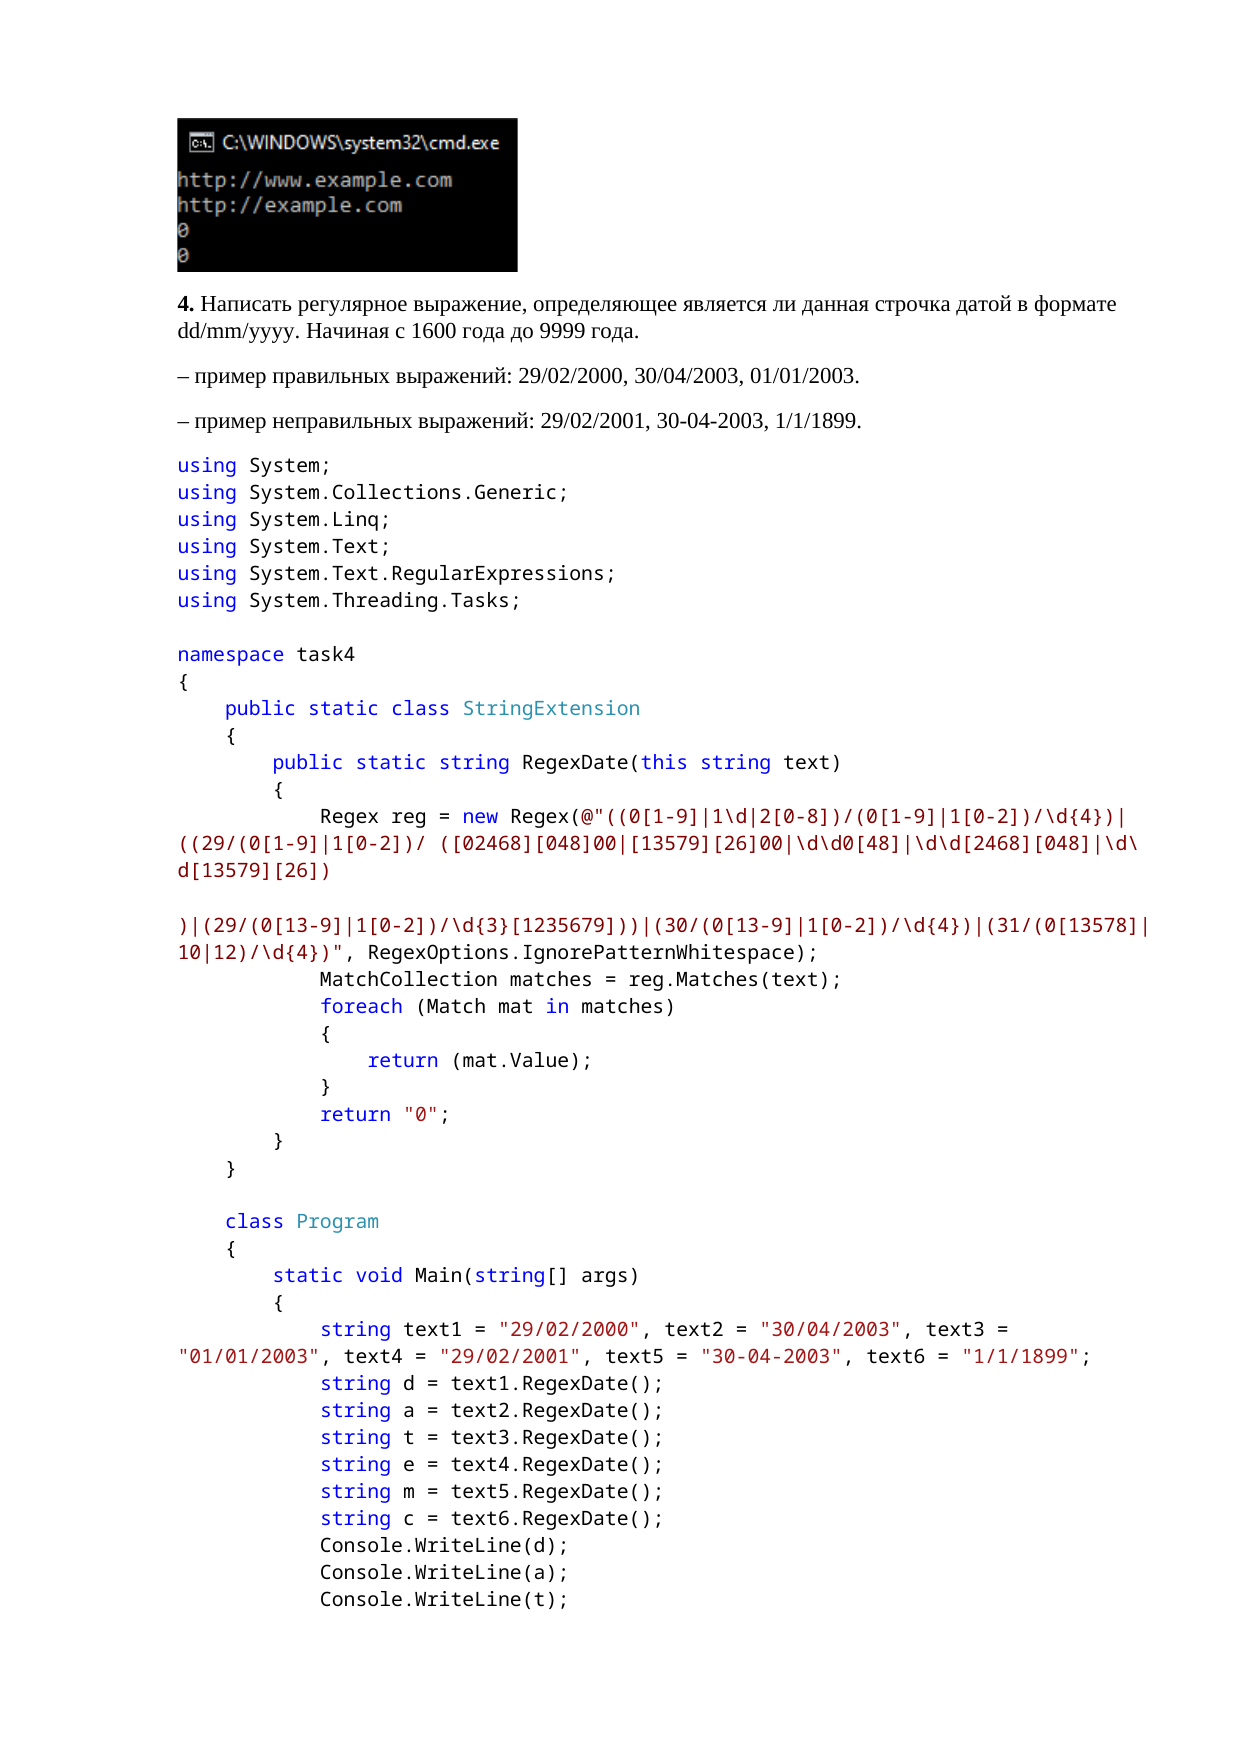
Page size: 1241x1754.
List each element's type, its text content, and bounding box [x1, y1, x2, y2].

text { [177, 667, 1152, 694]
text string c = text6.RegexDate(); [177, 1504, 1152, 1531]
text using System.Threading.Tasks; [177, 586, 1152, 613]
text using System.Collections.Generic; [177, 478, 1152, 505]
text using System.Text.RegularExpressions; [177, 559, 1152, 586]
text static void Main(string[] args) [177, 1262, 1152, 1289]
text return (mat.Value); [177, 1046, 1152, 1073]
text string d = text1.RegexDate(); [177, 1369, 1152, 1397]
text – пример правильных выражений: 29/02/2000, 30/04/2003, 01/01/2003. [177, 362, 1152, 388]
text 4. Написать регулярное выражение, определяющее является ли данная строчка датой в формате dd/mm/yyyy. Начиная с 1600 года до 9999 года. [177, 289, 1152, 344]
text using System; [177, 451, 1152, 478]
picture [177, 118, 518, 272]
text using System.Text; [177, 532, 1152, 559]
text Console.WriteLine(a); [177, 1558, 1152, 1585]
text string text1 = "29/02/2000", text2 = "30/04/2003", text3 = "01/01/2003", text4 = "29/02/2001", text5 = "30-04-2003", text6 = "1/1/1899"; [177, 1316, 1152, 1369]
text { [177, 775, 1152, 802]
text { [177, 721, 1152, 748]
text { [177, 1019, 1152, 1046]
text public static string RegexDate(this string text) [177, 748, 1152, 775]
text MatchCollection matches = reg.Matches(text); [177, 965, 1152, 992]
text public static class StringExtension [177, 694, 1152, 721]
text return "0"; [177, 1100, 1152, 1127]
text string a = text2.RegexDate(); [177, 1397, 1152, 1423]
text Regex reg = new Regex(@"((0[1-9]|1\d|2[0-8])/(0[1-9]|1[0-2])/\d{4})|((29/(0[1-9]|1[0-2])/ ([02468][048]00|[13579][26]00|\d\d0[48]|\d\d[2468][048]|\d\d[13579][26]) [177, 802, 1152, 883]
text } [177, 1127, 1152, 1154]
text } [177, 1073, 1152, 1100]
text class Program [177, 1208, 1152, 1235]
text string e = text4.RegexDate(); [177, 1451, 1152, 1477]
text Console.WriteLine(t); [177, 1585, 1152, 1612]
text { [177, 1289, 1152, 1316]
text foreach (Match mat in matches) [177, 992, 1152, 1019]
text namespace task4 [177, 640, 1152, 667]
text Console.WriteLine(d); [177, 1531, 1152, 1558]
text { [177, 1235, 1152, 1262]
text string t = text3.RegexDate(); [177, 1423, 1152, 1451]
text – пример неправильных выражений: 29/02/2001, 30-04-2003, 1/1/1899. [177, 407, 1152, 433]
text using System.Linq; [177, 505, 1152, 532]
text } [177, 1154, 1152, 1181]
text )|(29/(0[13-9]|1[0-2])/\d{3}[1235679]))|(30/(0[13-9]|1[0-2])/\d{4})|(31/(0[13578]|10|12)/\d{4})", RegexOptions.IgnorePatternWhitespace); [177, 883, 1152, 965]
text string m = text5.RegexDate(); [177, 1477, 1152, 1504]
